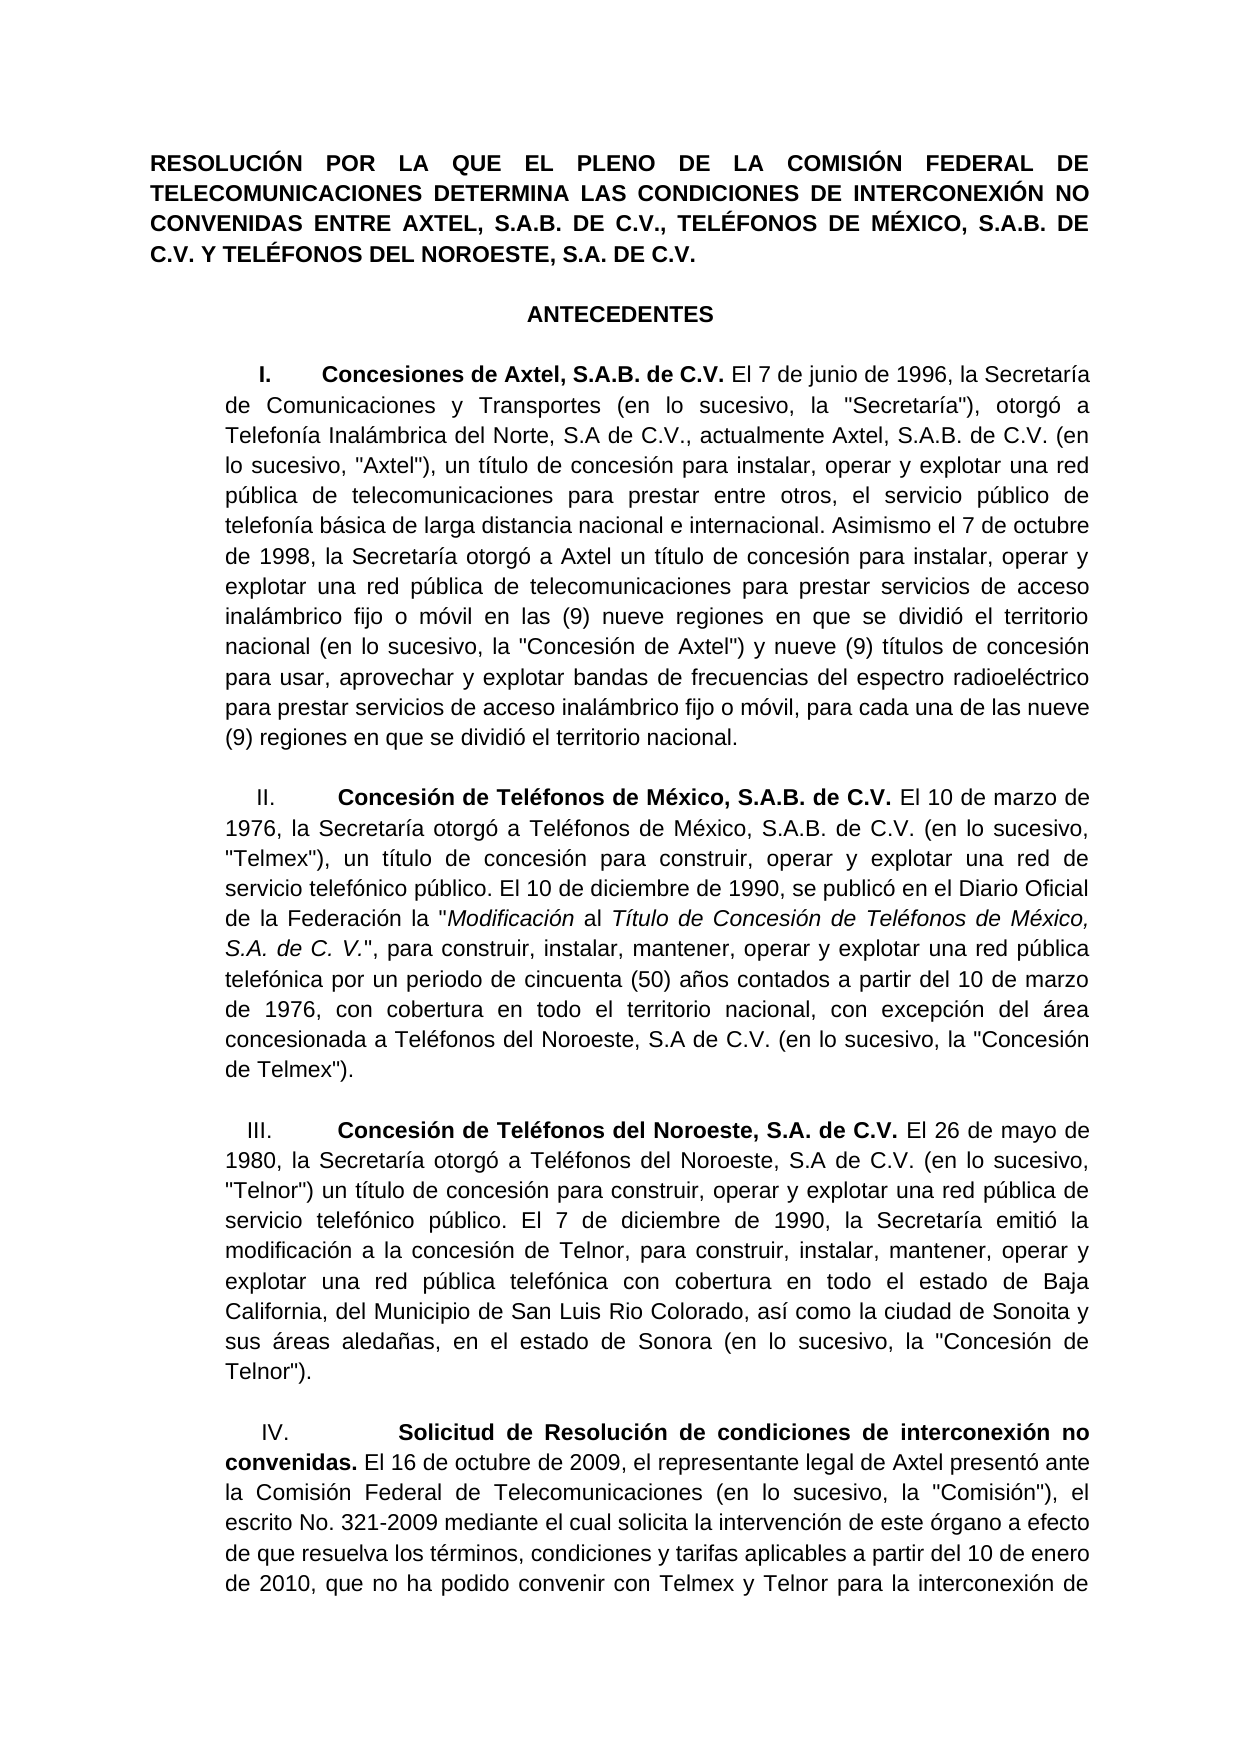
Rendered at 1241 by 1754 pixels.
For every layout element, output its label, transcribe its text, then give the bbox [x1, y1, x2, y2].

text II. Concesión de Teléfonos de México, S.A.B. de C.V. El 10 de marzo de 1976, la Secretaría otorgó a Teléfonos de México, S.A.B. de C.V. (en lo sucesivo, "Telmex"), un título de concesión para construir, operar y explotar una red de servicio telefónico público. El 10 de diciembre de 1990, se publicó en el Diario Oficial de la Federación la "Modificación al Título de Concesión de Teléfonos de México, S.A. de C. V.", para construir, instalar, mantener, operar y explotar una red pública telefónica por un periodo de cincuenta (50) años contados a partir del 10 de marzo de 1976, con cobertura en todo el territorio nacional, con excepción del área concesionada a Teléfonos del Noroeste, S.A de C.V. (en lo sucesivo, la "Concesión de Telmex"). [225, 784, 1090, 1083]
text ANTECEDENTES [150, 301, 1090, 327]
text I. Concesiones de Axtel, S.A.B. de C.V. El 7 de junio de 1996, la Secretaría de Comunicaciones y Transportes (en lo sucesivo, la "Secretaría"), otorgó a Telefonía Inalámbrica del Norte, S.A de C.V., actualmente Axtel, S.A.B. de C.V. (en lo sucesivo, "Axtel"), un título de concesión para instalar, operar y explotar una red pública de telecomunicaciones para prestar entre otros, el servicio público de telefonía básica de larga distancia nacional e internacional. Asimismo el 7 de octubre de 1998, la Secretaría otorgó a Axtel un título de concesión para instalar, operar y explotar una red pública de telecomunicaciones para prestar servicios de acceso inalámbrico fijo o móvil en las (9) nueve regiones en que se dividió el territorio nacional (en lo sucesivo, la "Concesión de Axtel") y nueve (9) títulos de concesión para usar, aprovechar y explotar bandas de frecuencias del espectro radioeléctrico para prestar servicios de acceso inalámbrico fijo o móvil, para cada una de las nueve (9) regiones en que se dividió el territorio nacional. [225, 361, 1090, 750]
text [225, 1419, 1090, 1596]
text III. Concesión de Teléfonos del Noroeste, S.A. de C.V. El 26 de mayo de 1980, la Secretaría otorgó a Teléfonos del Noroeste, S.A de C.V. (en lo sucesivo, "Telnor") un título de concesión para construir, operar y explotar una red pública de servicio telefónico público. El 7 de diciembre de 1990, la Secretaría emitió la modificación a la concesión de Telnor, para construir, instalar, mantener, operar y explotar una red pública telefónica con cobertura en todo el estado de Baja California, del Municipio de San Luis Rio Colorado, así como la ciudad de Sonoita y sus áreas aledañas, en el estado de Sonora (en lo sucesivo, la "Concesión de Telnor"). [225, 1117, 1090, 1385]
text RESOLUCIÓN POR LA QUE EL PLENO DE LA COMISIÓN FEDERAL DE TELECOMUNICACIONES DETERMINA LAS CONDICIONES DE INTERCONEXIÓN NO CONVENIDAS ENTRE AXTEL, S.A.B. DE C.V., TELÉFONOS DE MÉXICO, S.A.B. DE C.V. Y TELÉFONOS DEL NOROESTE, S.A. DE C.V. [150, 150, 1090, 267]
